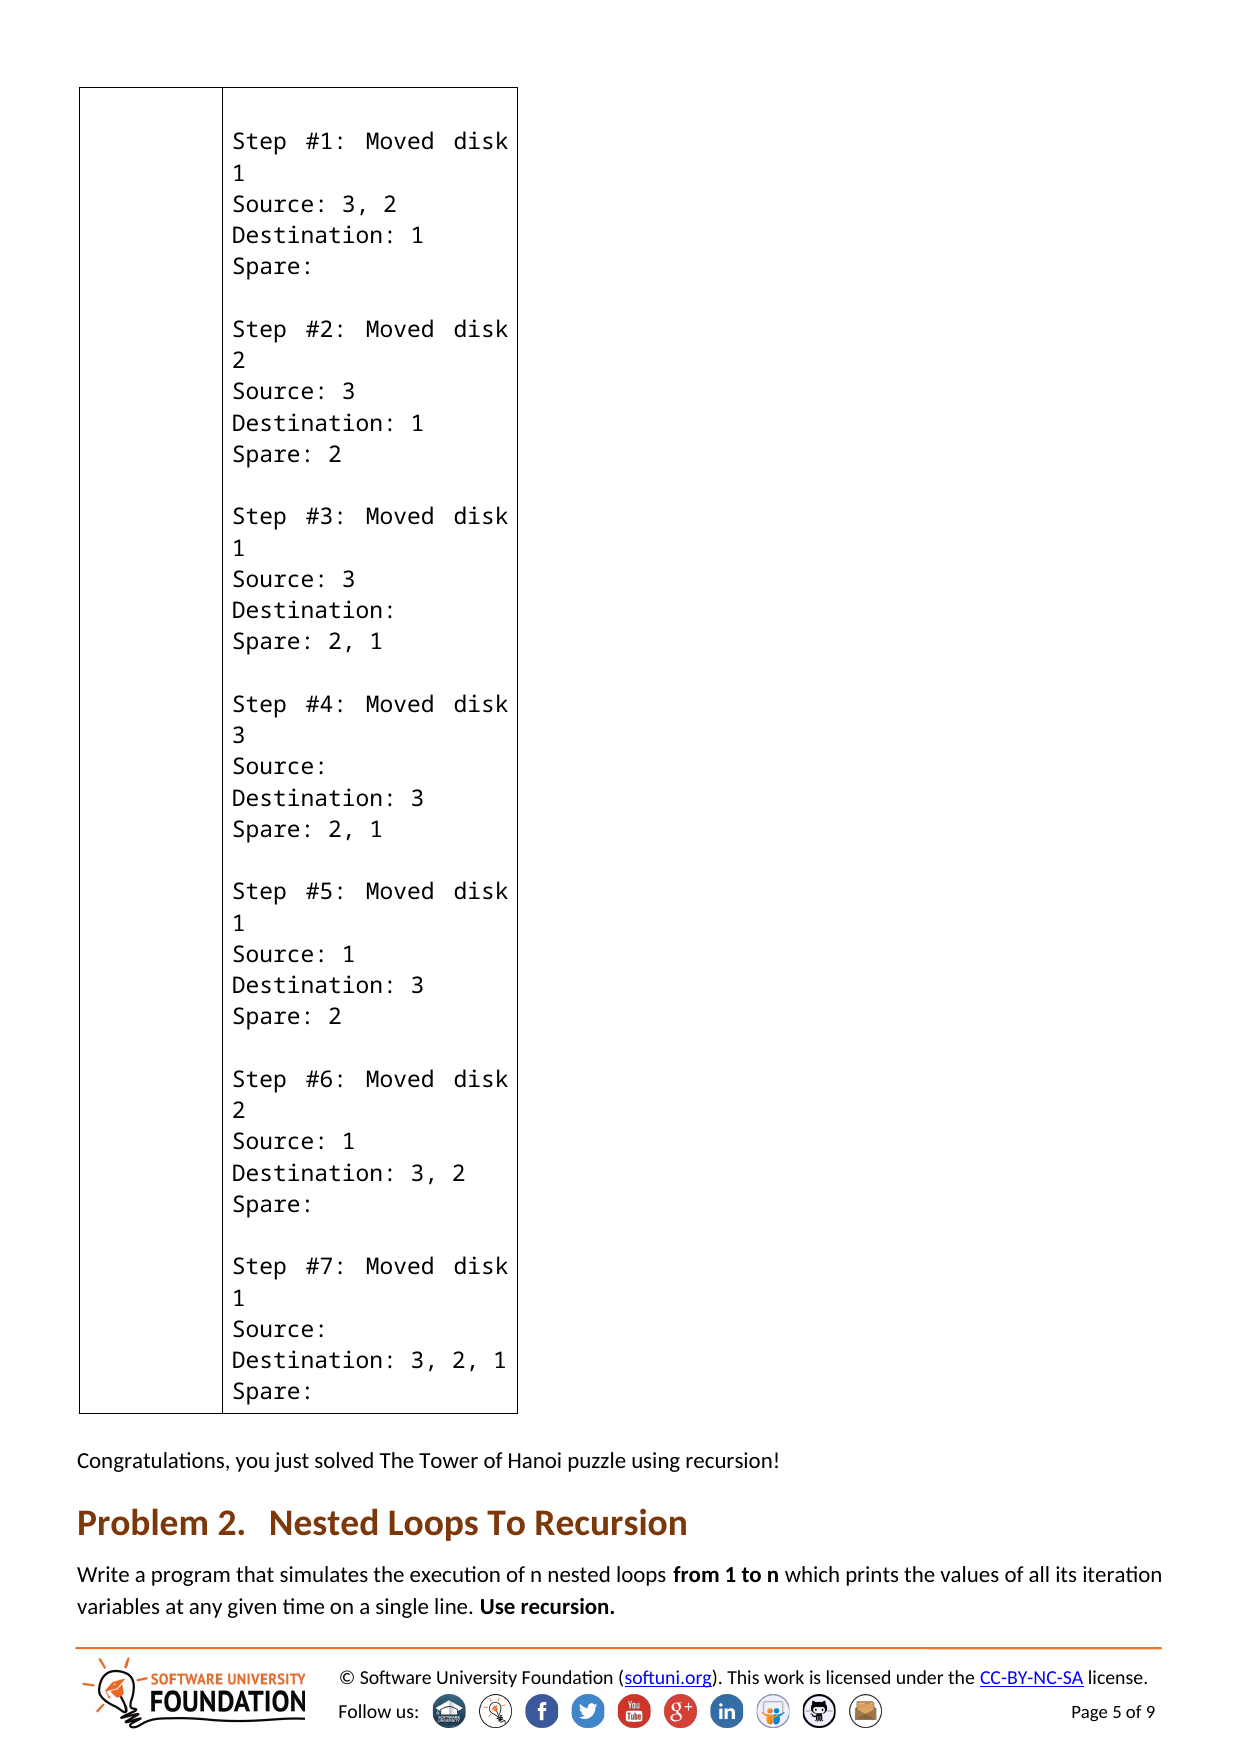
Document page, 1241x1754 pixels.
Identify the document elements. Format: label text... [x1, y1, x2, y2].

subtitle Nested Loops To Recursion [77, 1499, 1163, 1544]
picture [756, 1694, 790, 1728]
picture [525, 1694, 559, 1728]
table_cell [223, 88, 517, 1412]
picture [432, 1694, 466, 1728]
table_cell 3 [80, 88, 222, 1412]
picture [617, 1694, 651, 1728]
text Congratulations, you just solved The Tower of Hanoi puzzle using recursion! [77, 1446, 1163, 1474]
picture [802, 1694, 836, 1728]
picture [849, 1694, 882, 1728]
picture [571, 1694, 605, 1728]
text Write a program that simulates the execution of n nested loops from 1 to n which prints the values of all its iteration variables at any given time on a single line. Use recursion. [77, 1560, 1163, 1620]
picture [81, 1656, 305, 1729]
picture [710, 1694, 744, 1728]
picture [479, 1694, 512, 1728]
picture [664, 1694, 697, 1728]
